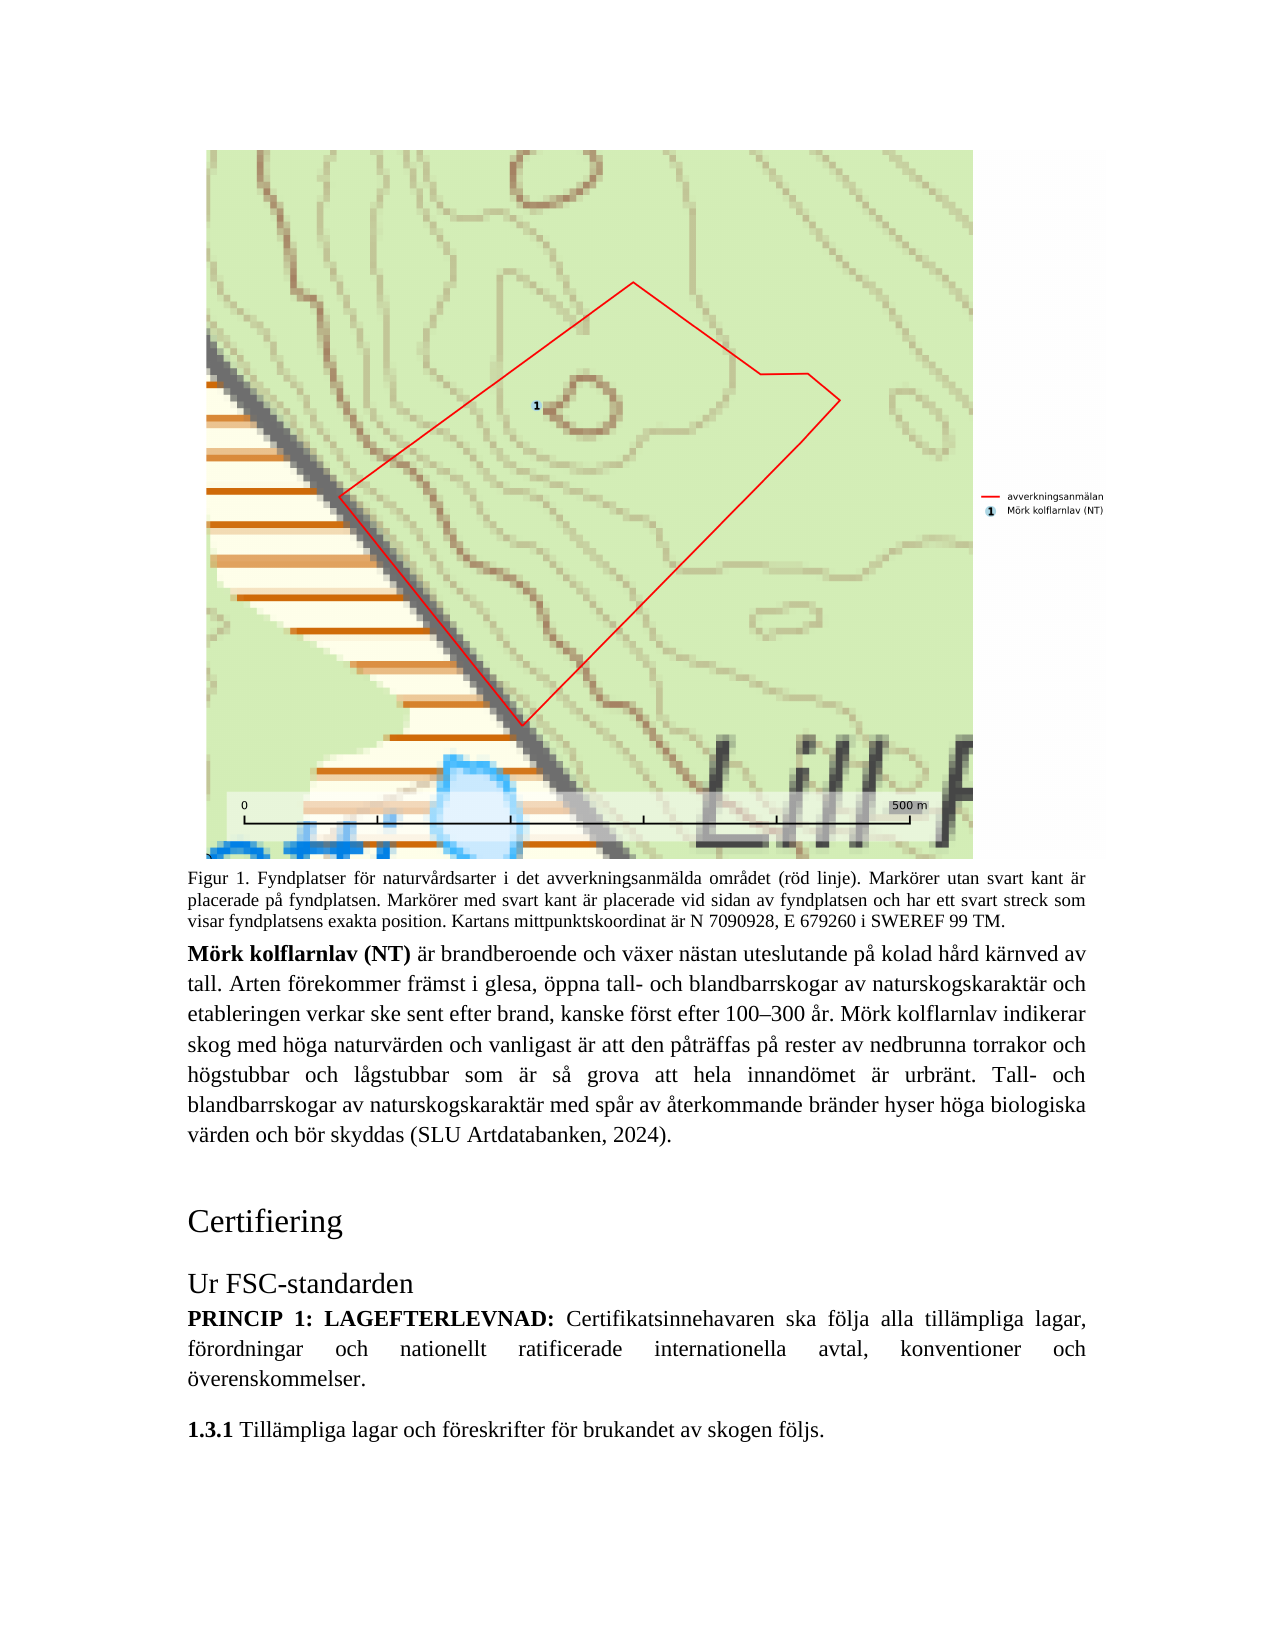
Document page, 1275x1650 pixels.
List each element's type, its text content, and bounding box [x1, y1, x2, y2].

text Figur 1. Fyndplatser för naturvårdsarter i det avverkningsanmälda området (röd linje). Markörer utan svart kant är placerade på fyndplatsen. Markörer med svart kant är placerade vid sidan av fyndplatsen och har ett svart streck som visar fyndplatsens exakta position. Kartans mittpunktskoordinat är N 7090928, E 679260 i SWEREF 99 TM. [187, 867, 1087, 932]
text Mörk kolflarnlav (NT) är brandberoende och växer nästan uteslutande på kolad hård kärnved av tall. Arten förekommer främst i glesa, öppna tall- och blandbarrskogar av naturskogskaraktär och etableringen verkar ske sent efter brand, kanske först efter 100–300 år. Mörk kolflarnlav indikerar skog med höga naturvärden och vanligast är att den påträffas på rester av nedbrunna torrakor och högstubbar och lågstubbar som är så grova att hela innandömet är urbränt. Tall- och blandbarrskogar av naturskogskaraktär med spår av återkommande bränder hyser höga biologiska värden och bör skyddas (SLU Artdatabanken, 2024). [187, 940, 1087, 1148]
subtitle Certifiering [187, 1202, 1087, 1240]
subtitle Ur FSC-standarden [187, 1266, 1087, 1300]
text PRINCIP 1: LAGEFTERLEVNAD: Certifikatsinnehavaren ska följa alla tillämpliga lagar, förordningar och nationellt ratificerade internationella avtal, konventioner och överenskommelser. [187, 1305, 1087, 1392]
text 1.3.1 Tillämpliga lagar och föreskrifter för brukandet av skogen följs. [187, 1416, 1087, 1443]
picture [206, 150, 1107, 859]
